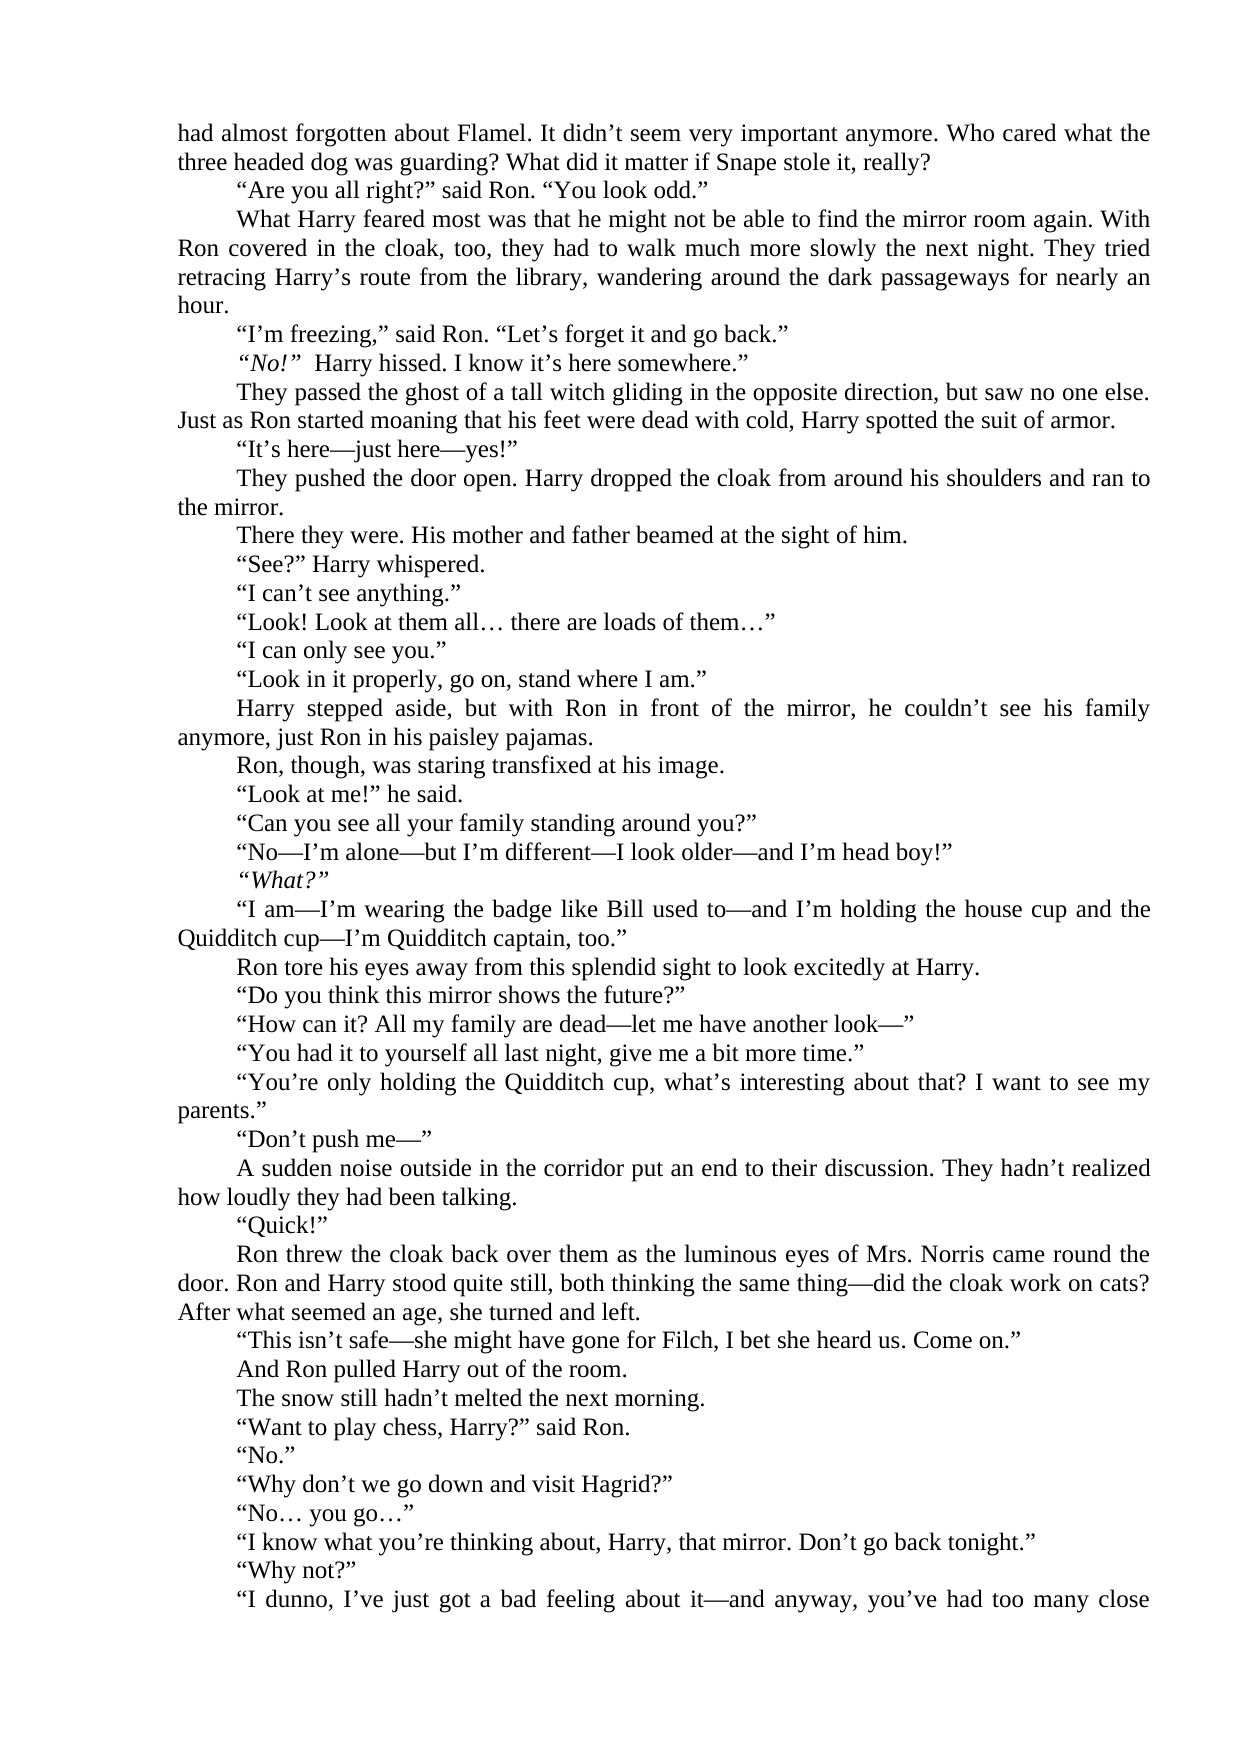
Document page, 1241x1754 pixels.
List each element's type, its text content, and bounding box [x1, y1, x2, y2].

text “Are you all right?” said Ron. “You look odd.” [177, 176, 1152, 204]
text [177, 1584, 1152, 1613]
text “Why not?” [177, 1556, 1152, 1584]
text “Can you see all your family standing around you?” [177, 808, 1152, 837]
text “What?” [177, 866, 1152, 894]
text “I am—I’m wearing the badge like Bill used to—and I’m holding the house cup and the Quidditch cup—I’m Quidditch captain, too.” [177, 894, 1152, 952]
text “You had it to yourself all last night, give me a bit more time.” [177, 1038, 1152, 1067]
text Ron, though, was staring transfixed at his image. [177, 751, 1152, 779]
text Ron threw the cloak back over them as the luminous eyes of Mrs. Norris came round the door. Ron and Harry stood quite still, both thinking the same thing—did the cloak work on cats? After what seemed an age, she turned and left. [177, 1239, 1152, 1326]
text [177, 118, 1152, 176]
text “Why don’t we go down and visit Hagrid?” [177, 1469, 1152, 1498]
text “Look! Look at them all… there are loads of them…” [177, 607, 1152, 636]
text “How can it? All my family are dead—let me have another look—” [177, 1009, 1152, 1038]
text “Do you think this mirror shows the future?” [177, 981, 1152, 1009]
text What Harry feared most was that he might not be able to find the mirror room again. With Ron covered in the cloak, too, they had to walk much more slowly the next night. They tried retracing Harry’s route from the library, wandering around the dark passageways for nearly an hour. [177, 204, 1152, 319]
text A sudden noise outside in the corridor put an end to their discussion. They hadn’t realized how loudly they had been talking. [177, 1153, 1152, 1211]
text Harry stepped aside, but with Ron in front of the mirror, he couldn’t see his family anymore, just Ron in his paisley pajamas. [177, 693, 1152, 751]
text There they were. His mother and father beamed at the sight of him. [177, 521, 1152, 549]
text “No—I’m alone—but I’m different—I look older—and I’m head boy!” [177, 837, 1152, 866]
text “I can only see you.” [177, 636, 1152, 664]
text “See?” Harry whispered. [177, 549, 1152, 578]
text “This isn’t safe—she might have gone for Filch, I bet she heard us. Come on.” [177, 1326, 1152, 1354]
text “I know what you’re thinking about, Harry, that mirror. Don’t go back tonight.” [177, 1527, 1152, 1556]
text The snow still hadn’t melted the next morning. [177, 1383, 1152, 1412]
text “Quick!” [177, 1211, 1152, 1239]
text And Ron pulled Harry out of the room. [177, 1354, 1152, 1383]
text “Want to play chess, Harry?” said Ron. [177, 1412, 1152, 1441]
text “Look in it properly, go on, stand where I am.” [177, 664, 1152, 693]
text “Don’t push me—” [177, 1124, 1152, 1153]
text They pushed the door open. Harry dropped the cloak from around his shoulders and ran to the mirror. [177, 463, 1152, 521]
text “I’m freezing,” said Ron. “Let’s forget it and go back.” [177, 319, 1152, 348]
text Ron tore his eyes away from this splendid sight to look excitedly at Harry. [177, 952, 1152, 981]
text They passed the ghost of a tall witch gliding in the opposite direction, but saw no one else. Just as Ron started moaning that his feet were dead with cold, Harry spotted the suit of armor. [177, 377, 1152, 434]
text “You’re only holding the Quidditch cup, what’s interesting about that? I want to see my parents.” [177, 1067, 1152, 1124]
text “No.” [177, 1441, 1152, 1469]
text “No… you go…” [177, 1498, 1152, 1527]
text “Look at me!” he said. [177, 779, 1152, 808]
text “It’s here—just here—yes!” [177, 434, 1152, 463]
text “I can’t see anything.” [177, 578, 1152, 607]
text “No!” Harry hissed. I know it’s here somewhere.” [177, 348, 1152, 377]
